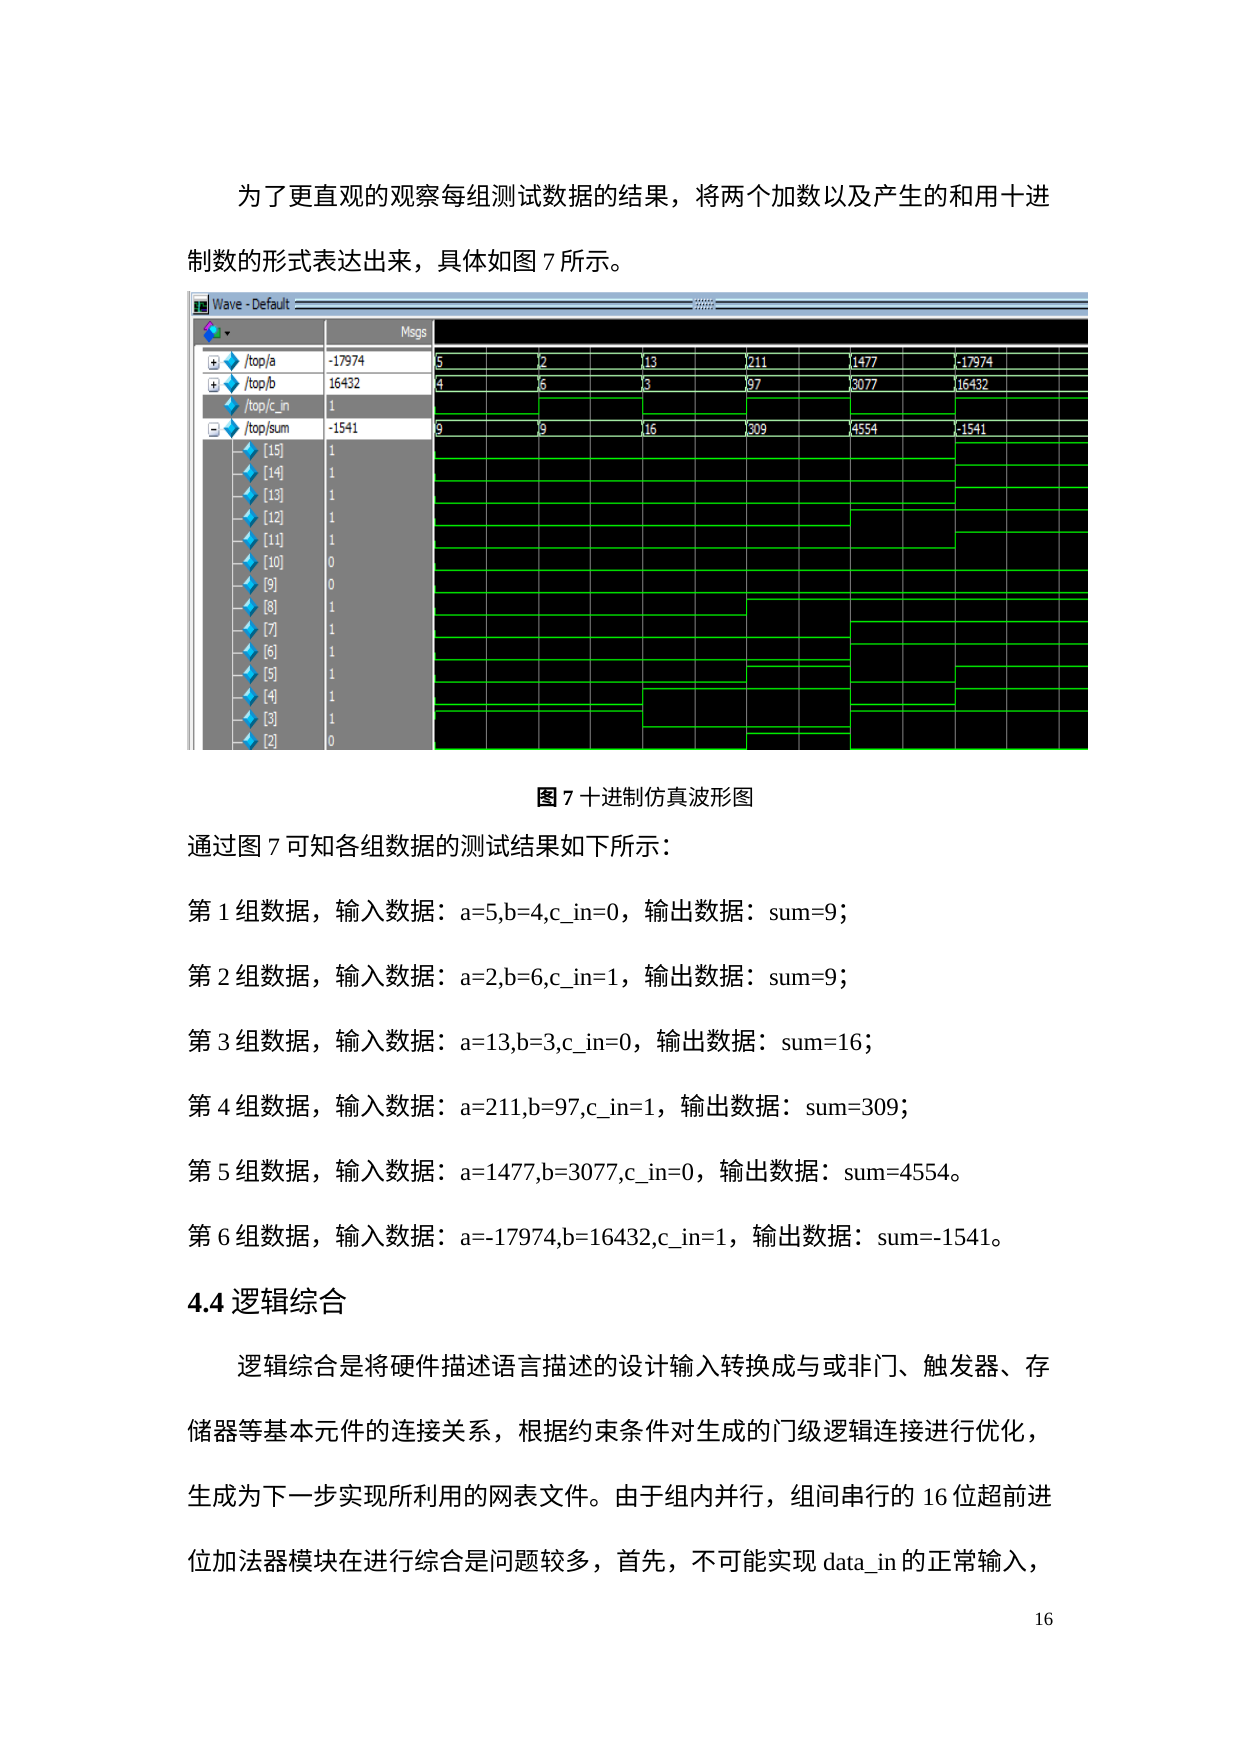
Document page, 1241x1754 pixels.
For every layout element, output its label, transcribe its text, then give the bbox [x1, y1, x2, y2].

text 第5组数据，输入数据：a=1477,b=3077,c_in=0，输出数据：sum=4554。 [187, 1137, 1053, 1202]
text 4.4 逻辑综合 [187, 1267, 1053, 1332]
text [187, 1332, 1053, 1592]
text 通过图7可知各组数据的测试结果如下所示： [187, 812, 1053, 877]
text 第4组数据，输入数据：a=211,b=97,c_in=1，输出数据：sum=309； [187, 1072, 1053, 1137]
text 为了更直观的观察每组测试数据的结果，将两个加数以及产生的和用十进制数的形式表达出来，具体如图7所示。 [187, 162, 1053, 291]
text 第2组数据，输入数据：a=2,b=6,c_in=1，输出数据：sum=9； [187, 942, 1053, 1007]
text 第6组数据，输入数据：a=-17974,b=16432,c_in=1，输出数据：sum=-1541。 [187, 1202, 1053, 1267]
text 第3组数据，输入数据：a=13,b=3,c_in=0，输出数据：sum=16； [187, 1007, 1053, 1072]
picture [187, 291, 1088, 750]
text 第1组数据，输入数据：a=5,b=4,c_in=0，输出数据：sum=9； [187, 877, 1053, 942]
text 图7 十进制仿真波形图 [187, 779, 1053, 812]
